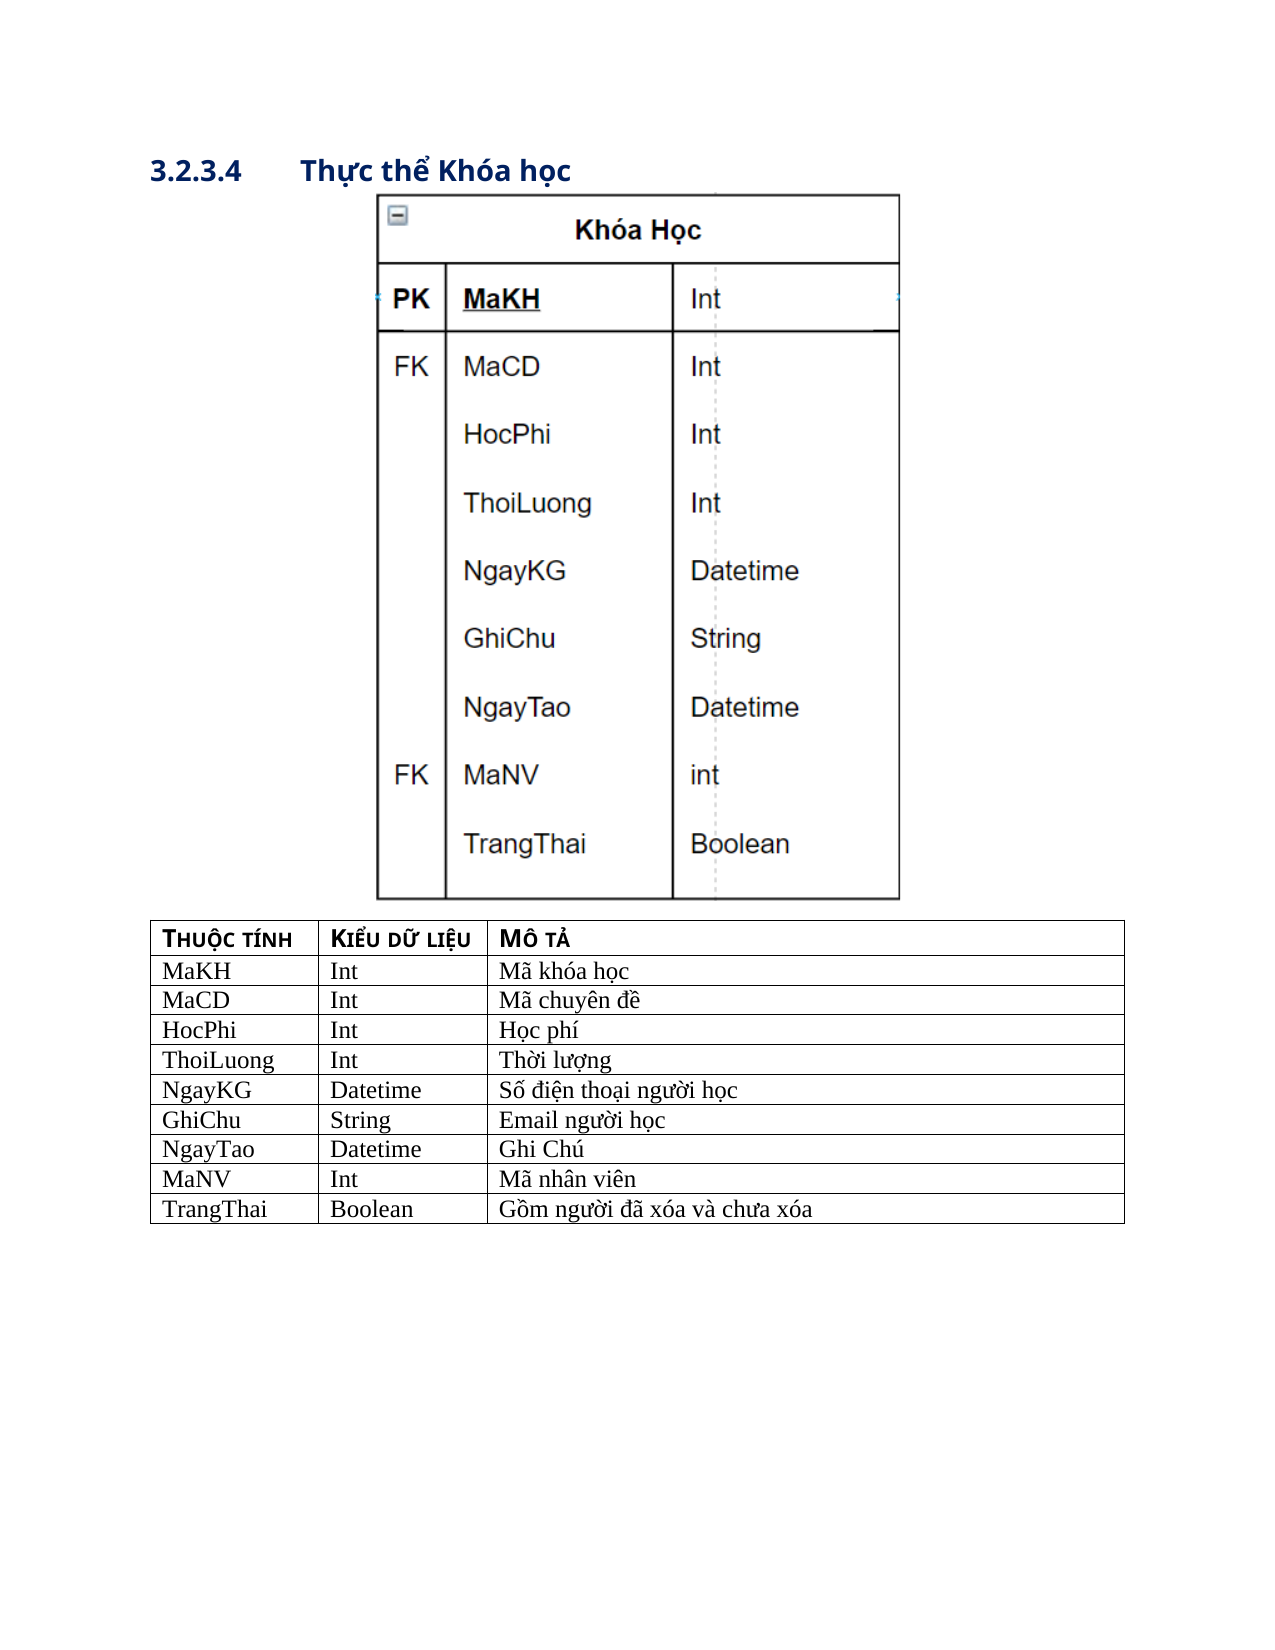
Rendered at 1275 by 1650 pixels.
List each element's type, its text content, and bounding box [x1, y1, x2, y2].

table_cell Datetime [319, 1135, 487, 1163]
table_cell Int [319, 1164, 487, 1193]
table_cell Int [319, 956, 487, 984]
table_cell Số điện thoại người học [488, 1075, 1124, 1104]
table_cell NgayKG [151, 1075, 318, 1104]
table_cell MaNV [151, 1164, 318, 1193]
table_cell Mã nhân viên [488, 1164, 1124, 1193]
table_cell Boolean [319, 1194, 487, 1223]
table_cell ThoiLuong [151, 1045, 318, 1074]
table_cell GhiChu [151, 1105, 318, 1133]
table_cell Mã khóa học [488, 956, 1124, 984]
table_header Mô tả [488, 921, 1124, 955]
table_cell MaCD [151, 986, 318, 1014]
table_cell TrangThai [151, 1194, 318, 1223]
table_cell Email người học [488, 1105, 1124, 1133]
table_cell Mã chuyên đề [488, 986, 1124, 1014]
table_cell NgayTao [151, 1135, 318, 1163]
table_cell HocPhi [151, 1015, 318, 1044]
table_header Kiểu dữ liệu [319, 921, 487, 955]
subtitle Thực thể Khóa học [150, 150, 1125, 190]
table_cell Int [319, 1015, 487, 1044]
table_cell Int [319, 986, 487, 1014]
table_cell Gồm người đã xóa và chưa xóa [488, 1194, 1124, 1223]
picture [375, 192, 901, 901]
table_cell Datetime [319, 1075, 487, 1104]
table_cell Thời lượng [488, 1045, 1124, 1074]
table_cell Học phí [488, 1015, 1124, 1044]
table_header Thuộc tính [151, 921, 318, 955]
table_cell String [319, 1105, 487, 1133]
table_cell MaKH [151, 956, 318, 984]
table_cell Ghi Chú [488, 1135, 1124, 1163]
table_cell Int [319, 1045, 487, 1074]
